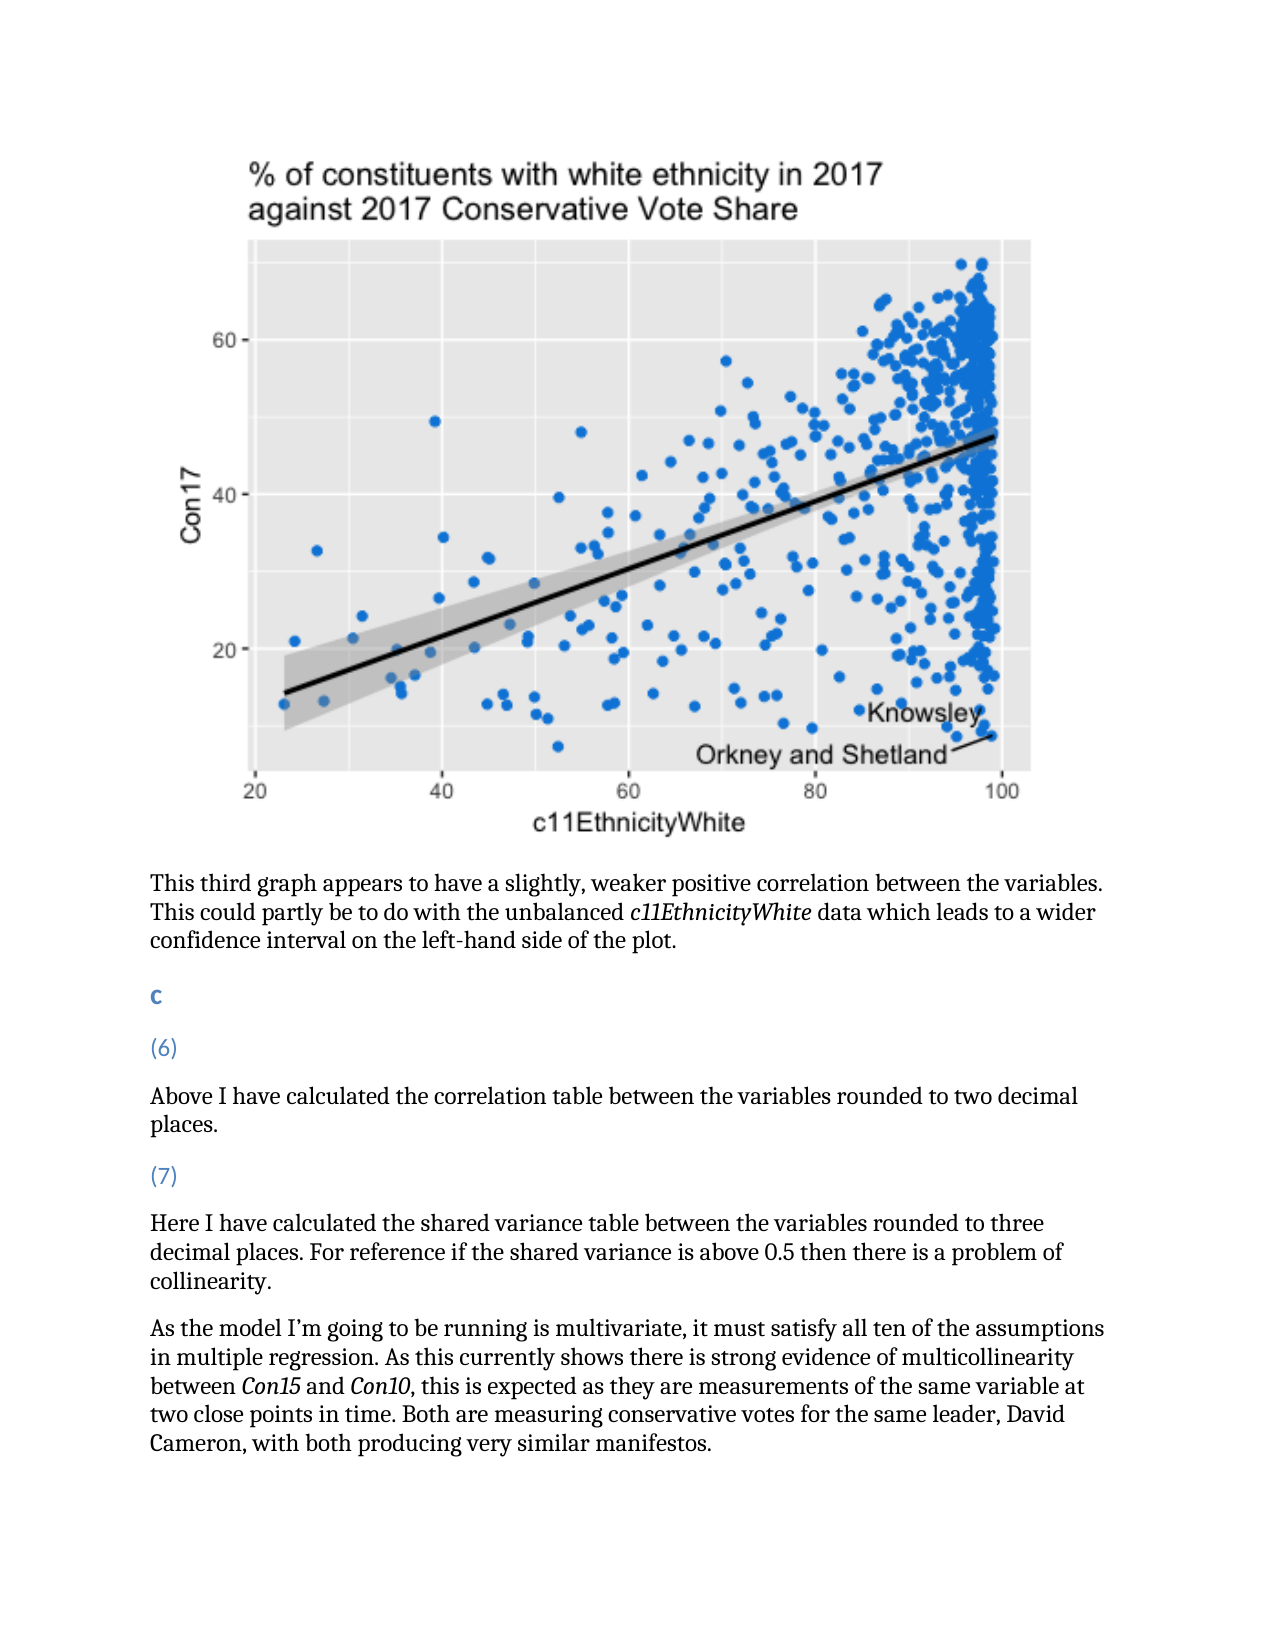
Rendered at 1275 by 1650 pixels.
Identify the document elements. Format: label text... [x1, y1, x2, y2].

text Here I have calculated the shared variance table between the variables rounded to three decimal places. For reference if the shared variance is above 0.5 then there is a problem of collinearity. [150, 1209, 1125, 1295]
subtitle (7) [150, 1160, 1125, 1190]
subtitle c [150, 976, 1125, 1011]
picture [168, 150, 1044, 850]
text This third graph appears to have a slightly, weaker positive correlation between the variables. This could partly be to do with the unbalanced c11EthnicityWhite data which leads to a wider confidence interval on the left-hand side of the plot. [150, 869, 1125, 955]
text Above I have calculated the correlation table between the variables rounded to two decimal places. [150, 1082, 1125, 1139]
text As the model I’m going to be running is multivariate, it must satisfy all ten of the assumptions in multiple regression. As this currently shows there is strong evidence of multicollinearity between Con15 and Con10, this is expected as they are measurements of the same variable at two close points in time. Both are measuring conservative votes for the same leader, David Cameron, with both producing very similar manifestos. [150, 1314, 1125, 1458]
subtitle (6) [150, 1032, 1125, 1063]
